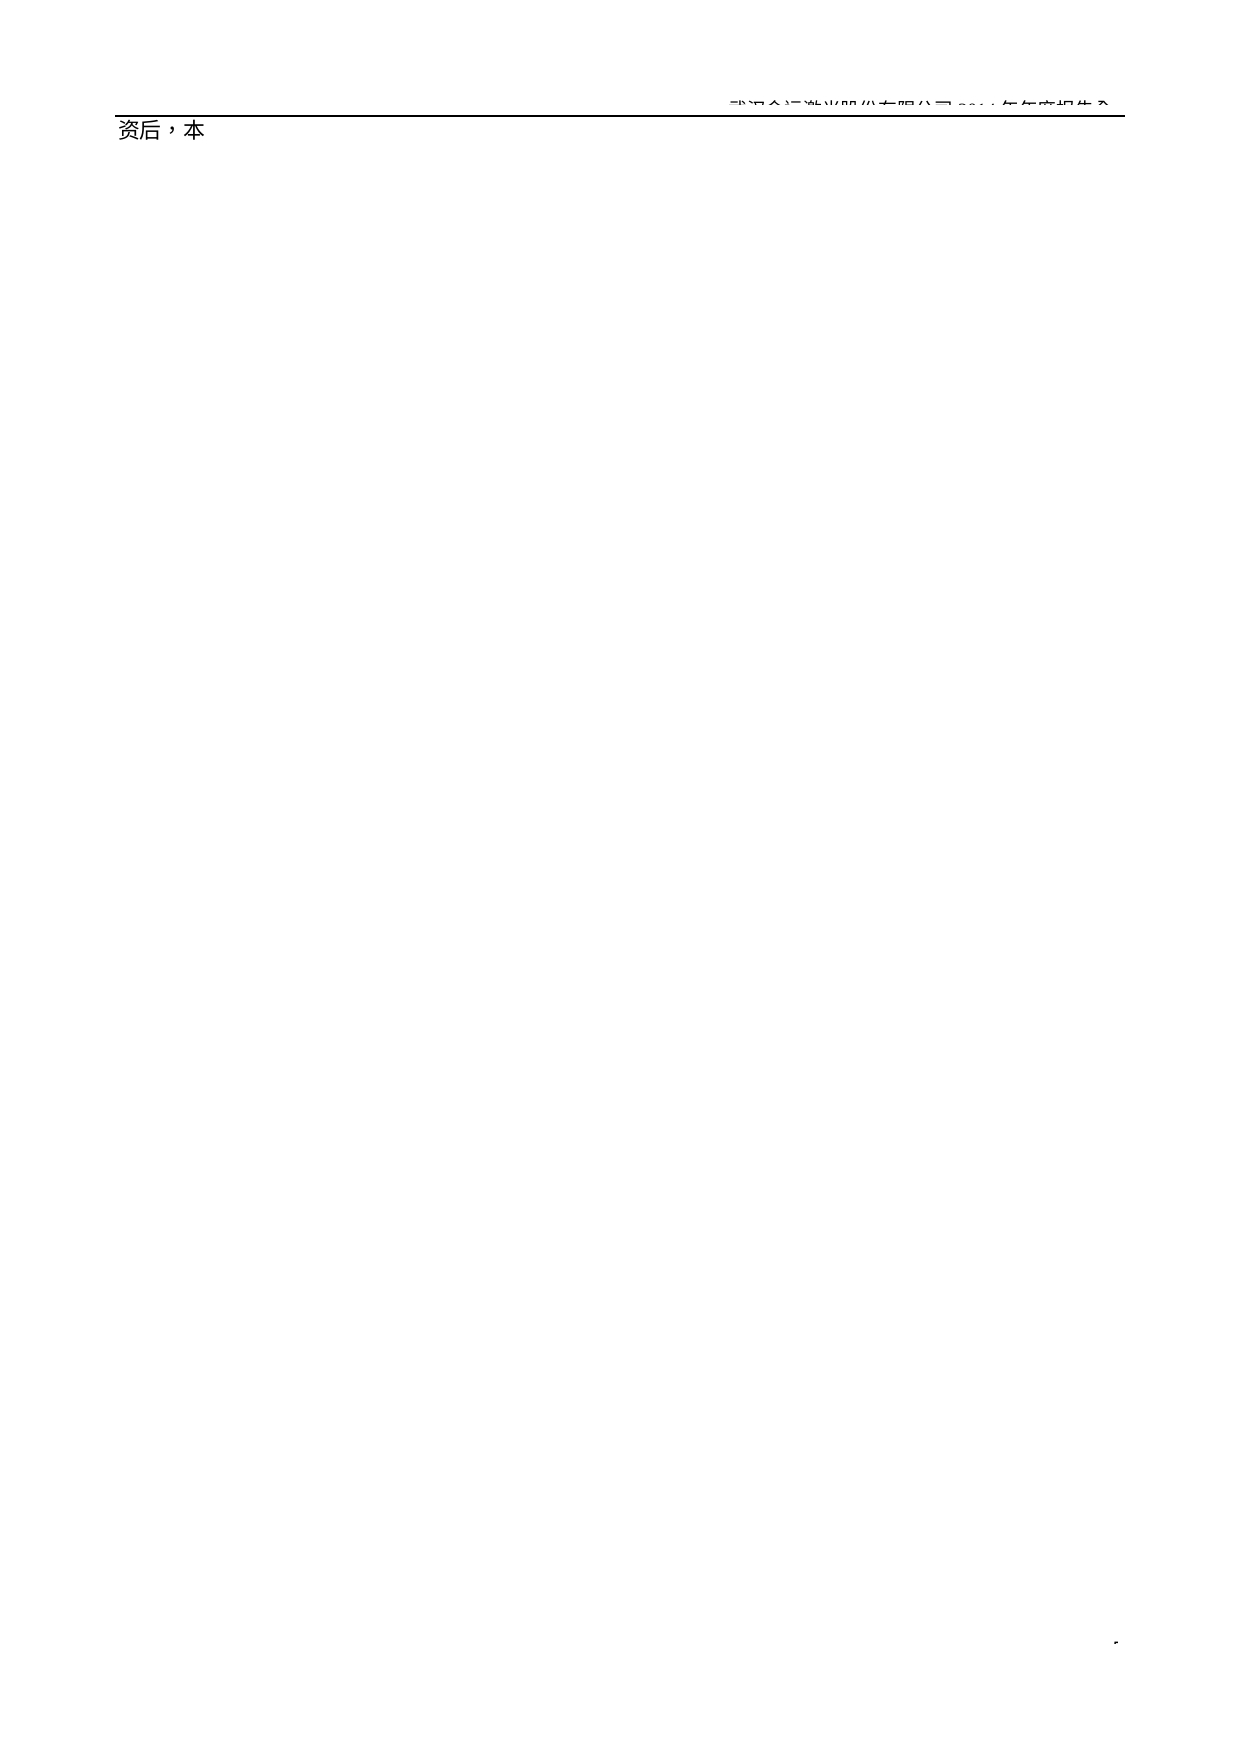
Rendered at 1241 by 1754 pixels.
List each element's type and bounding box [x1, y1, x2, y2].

subtitle [118, 114, 1123, 144]
